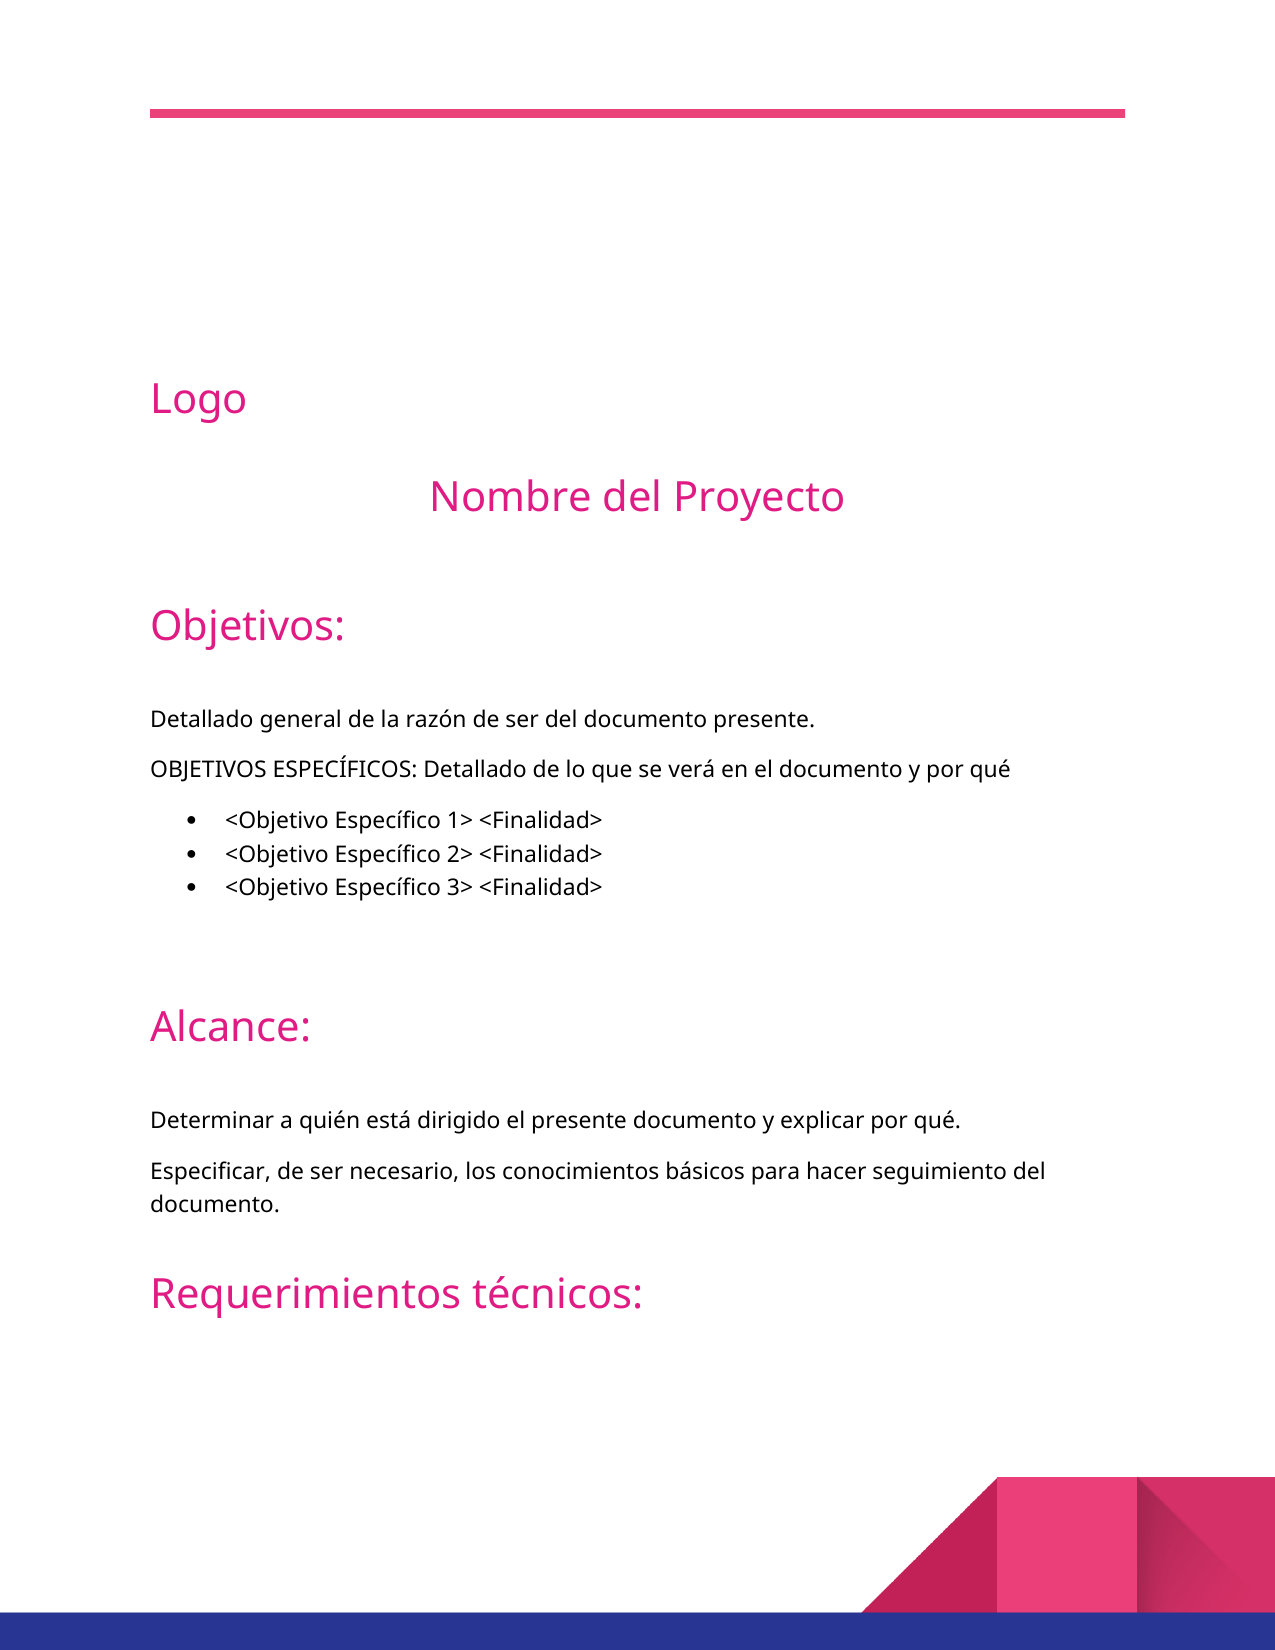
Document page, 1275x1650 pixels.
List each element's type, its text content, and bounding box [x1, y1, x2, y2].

picture [150, 109, 1125, 118]
list <Objetivo Específico 1> <Finalidad> [187, 804, 1125, 835]
text Detallado general de la razón de ser del documento presente. [150, 703, 1125, 734]
subtitle Objetivos: [150, 596, 1125, 652]
picture [0, 1475, 1275, 1650]
list <Objetivo Específico 2> <Finalidad> [187, 837, 1125, 869]
subtitle Logo [150, 369, 1125, 425]
list <Objetivo Específico 3> <Finalidad> [187, 871, 1125, 902]
text OBJETIVOS ESPECÍFICOS: Detallado de lo que se verá en el documento y por qué [150, 753, 1125, 784]
subtitle Nombre del Proyecto [150, 467, 1125, 524]
subtitle Requerimientos técnicos: [150, 1264, 1125, 1321]
subtitle Alcance: [150, 997, 1125, 1054]
text Especificar, de ser necesario, los conocimientos básicos para hacer seguimiento del documento. [150, 1155, 1125, 1220]
text Determinar a quién está dirigido el presente documento y explicar por qué. [150, 1104, 1125, 1136]
